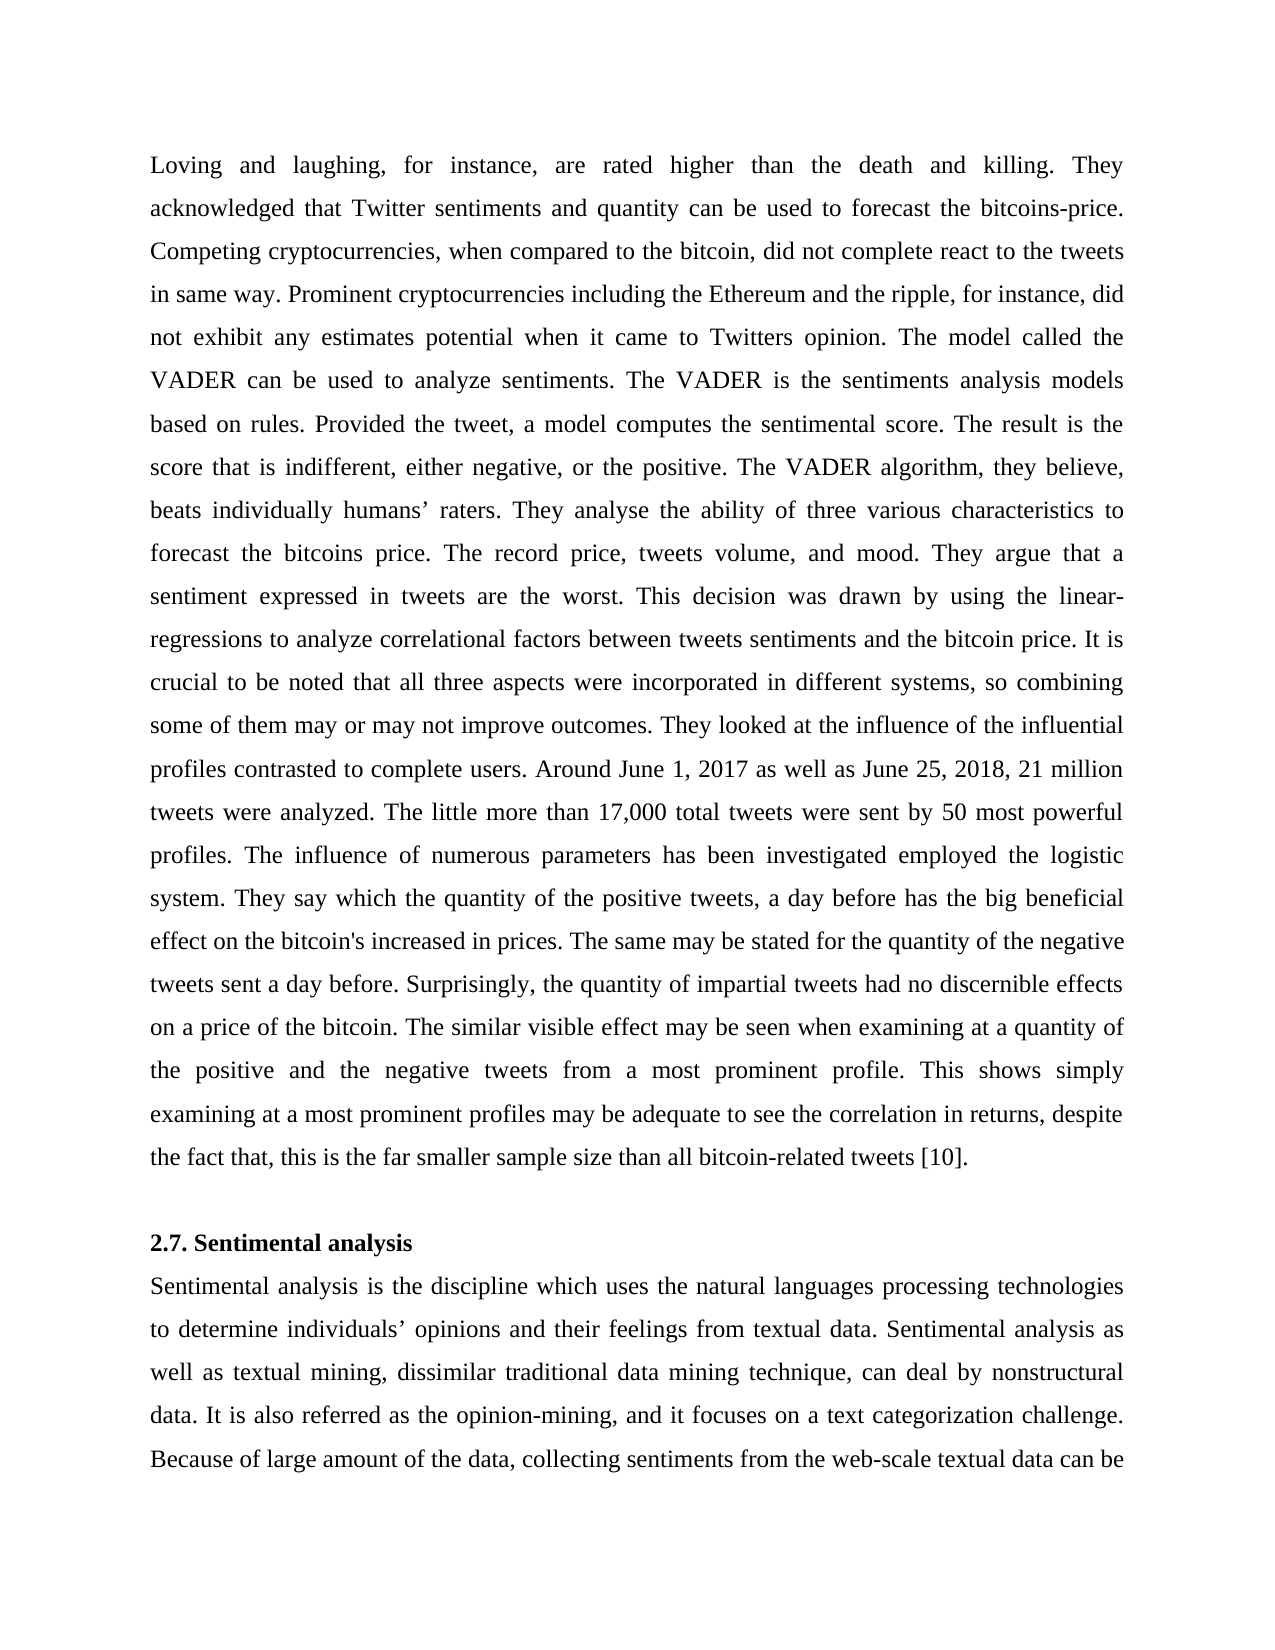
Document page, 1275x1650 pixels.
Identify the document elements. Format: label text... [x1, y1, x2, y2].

text 2.7. Sentimental analysis [150, 1228, 1125, 1257]
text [150, 150, 1125, 1171]
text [150, 1271, 1125, 1472]
